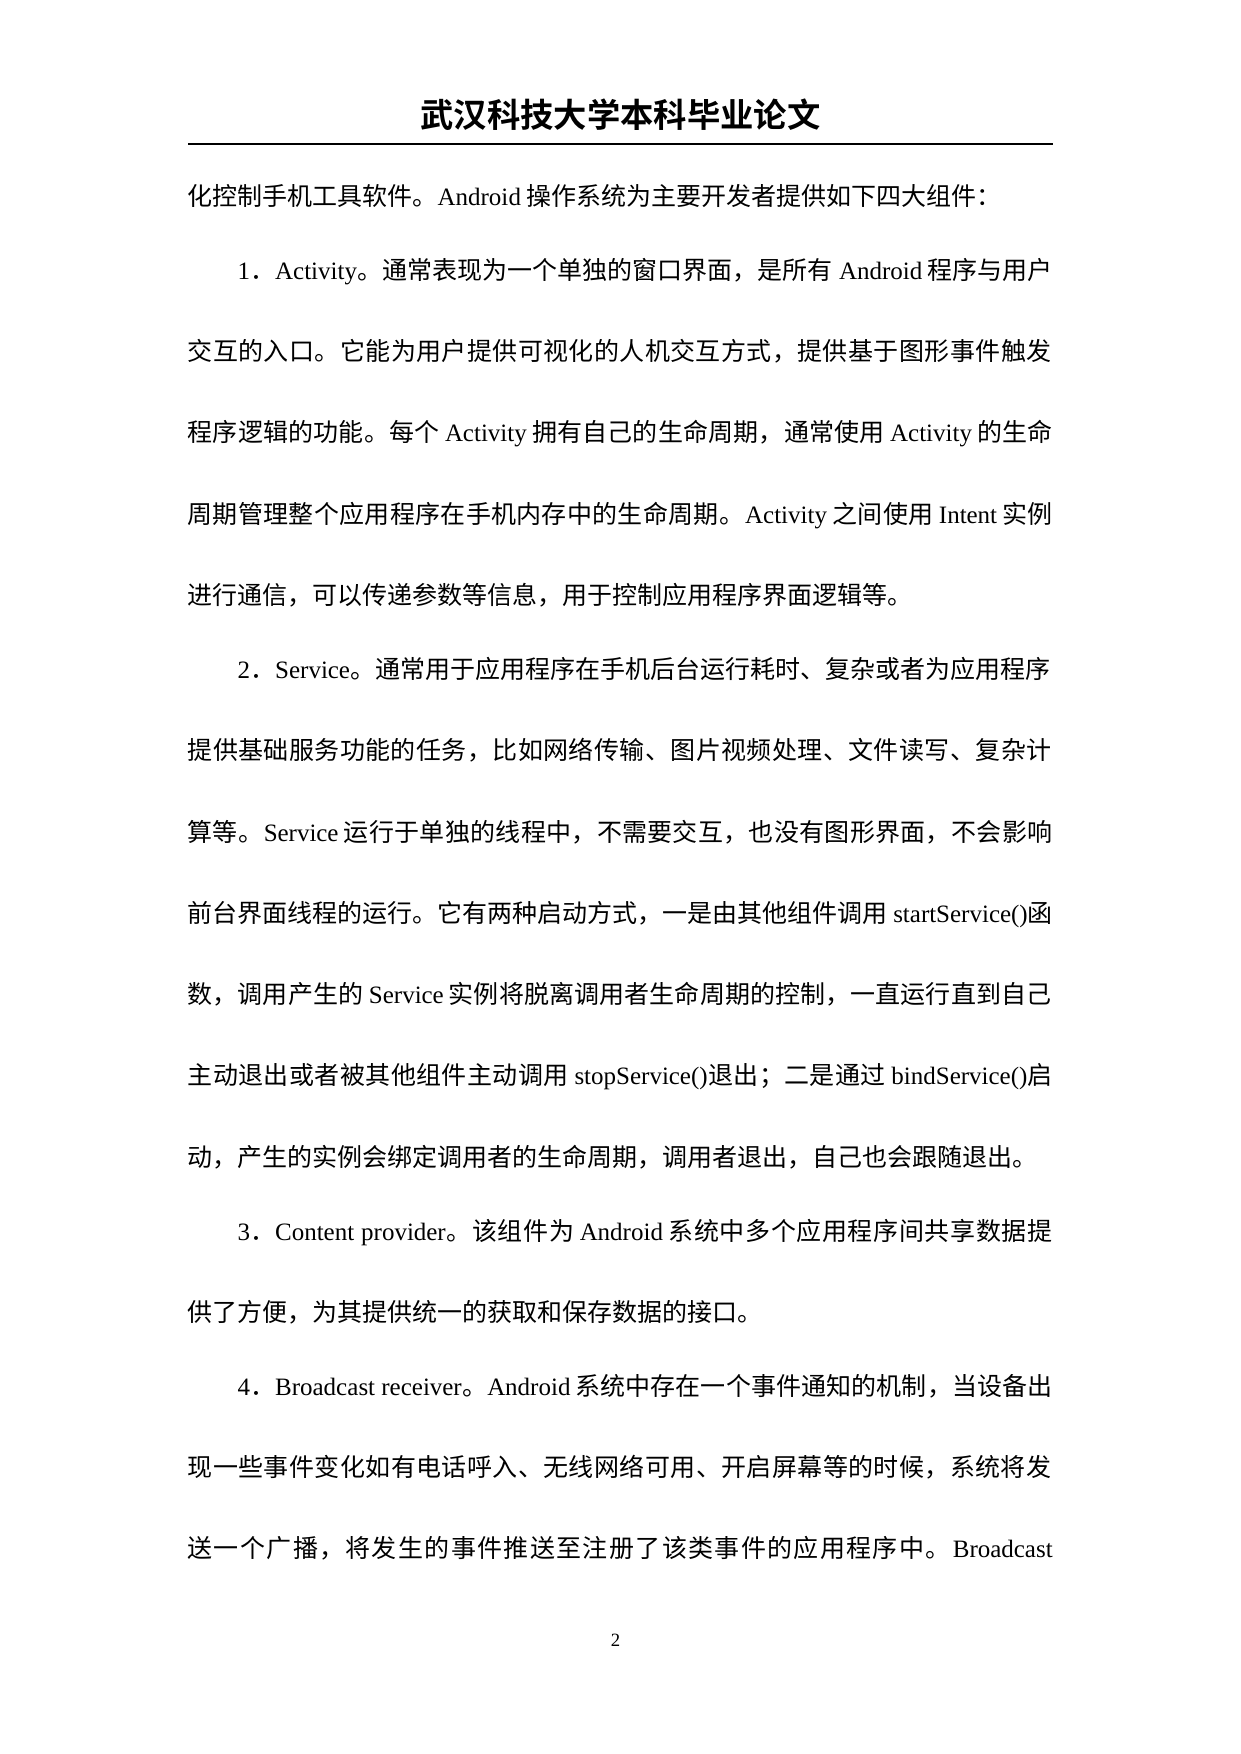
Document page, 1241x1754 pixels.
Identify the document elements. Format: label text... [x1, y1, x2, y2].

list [187, 1352, 1053, 1579]
list Service。通常用于应用程序在手机后台运行耗时、复杂或者为应用程序提供基础服务功能的任务，比如网络传输、图片视频处理、文件读写、复杂计算等。Service运行于单独的线程中，不需要交互，也没有图形界面，不会影响前台界面线程的运行。它有两种启动方式，一是由其他组件调用startService()函数，调用产生的Service实例将脱离调用者生命周期的控制，一直运行直到自己主动退出或者被其他组件主动调用stopService()退出；二是通过bindService()启动，产生的实例会绑定调用者的生命周期，调用者退出，自己也会跟随退出。 [187, 635, 1053, 1188]
list Activity。通常表现为一个单独的窗口界面，是所有Android程序与用户交互的入口。它能为用户提供可视化的人机交互方式，提供基于图形事件触发程序逻辑的功能。每个Activity拥有自己的生命周期，通常使用Activity的生命周期管理整个应用程序在手机内存中的生命周期。Activity之间使用Intent实例进行通信，可以传递参数等信息，用于控制应用程序界面逻辑等。 [187, 236, 1053, 626]
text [187, 162, 1053, 227]
list Content provider。该组件为Android系统中多个应用程序间共享数据提供了方便，为其提供统一的获取和保存数据的接口。 [187, 1197, 1053, 1343]
